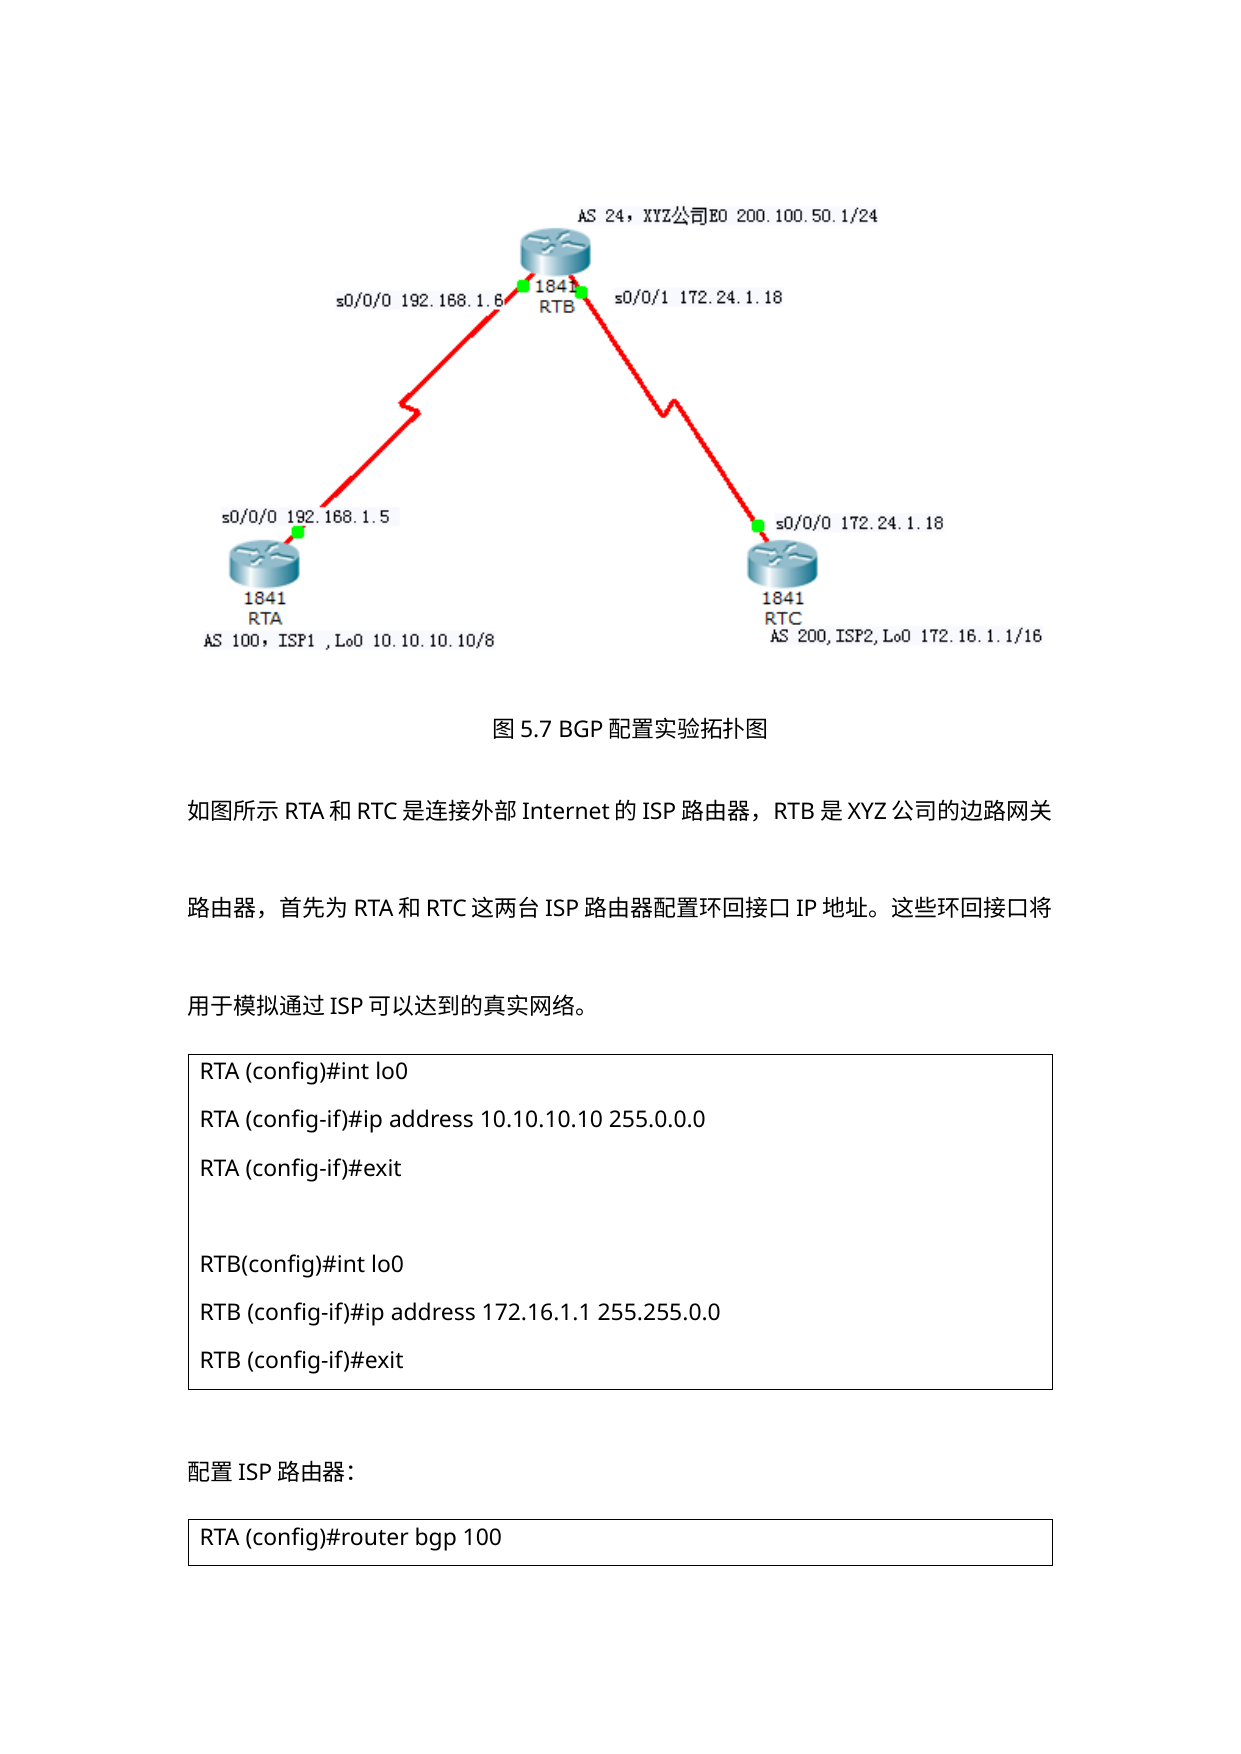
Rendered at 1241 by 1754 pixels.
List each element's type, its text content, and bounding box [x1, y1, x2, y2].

picture [187, 162, 1050, 661]
text 图5.7 BGP配置实验拓扑图 [187, 695, 1053, 760]
text 如图所示RTA和RTC是连接外部Internet的ISP路由器，RTB是XYZ公司的边路网关路由器，首先为RTA和RTC这两台ISP路由器配置环回接口IP地址。这些环回接口将用于模拟通过ISP可以达到的真实网络。 [187, 777, 1053, 1037]
text 配置ISP路由器： [187, 1438, 1053, 1503]
